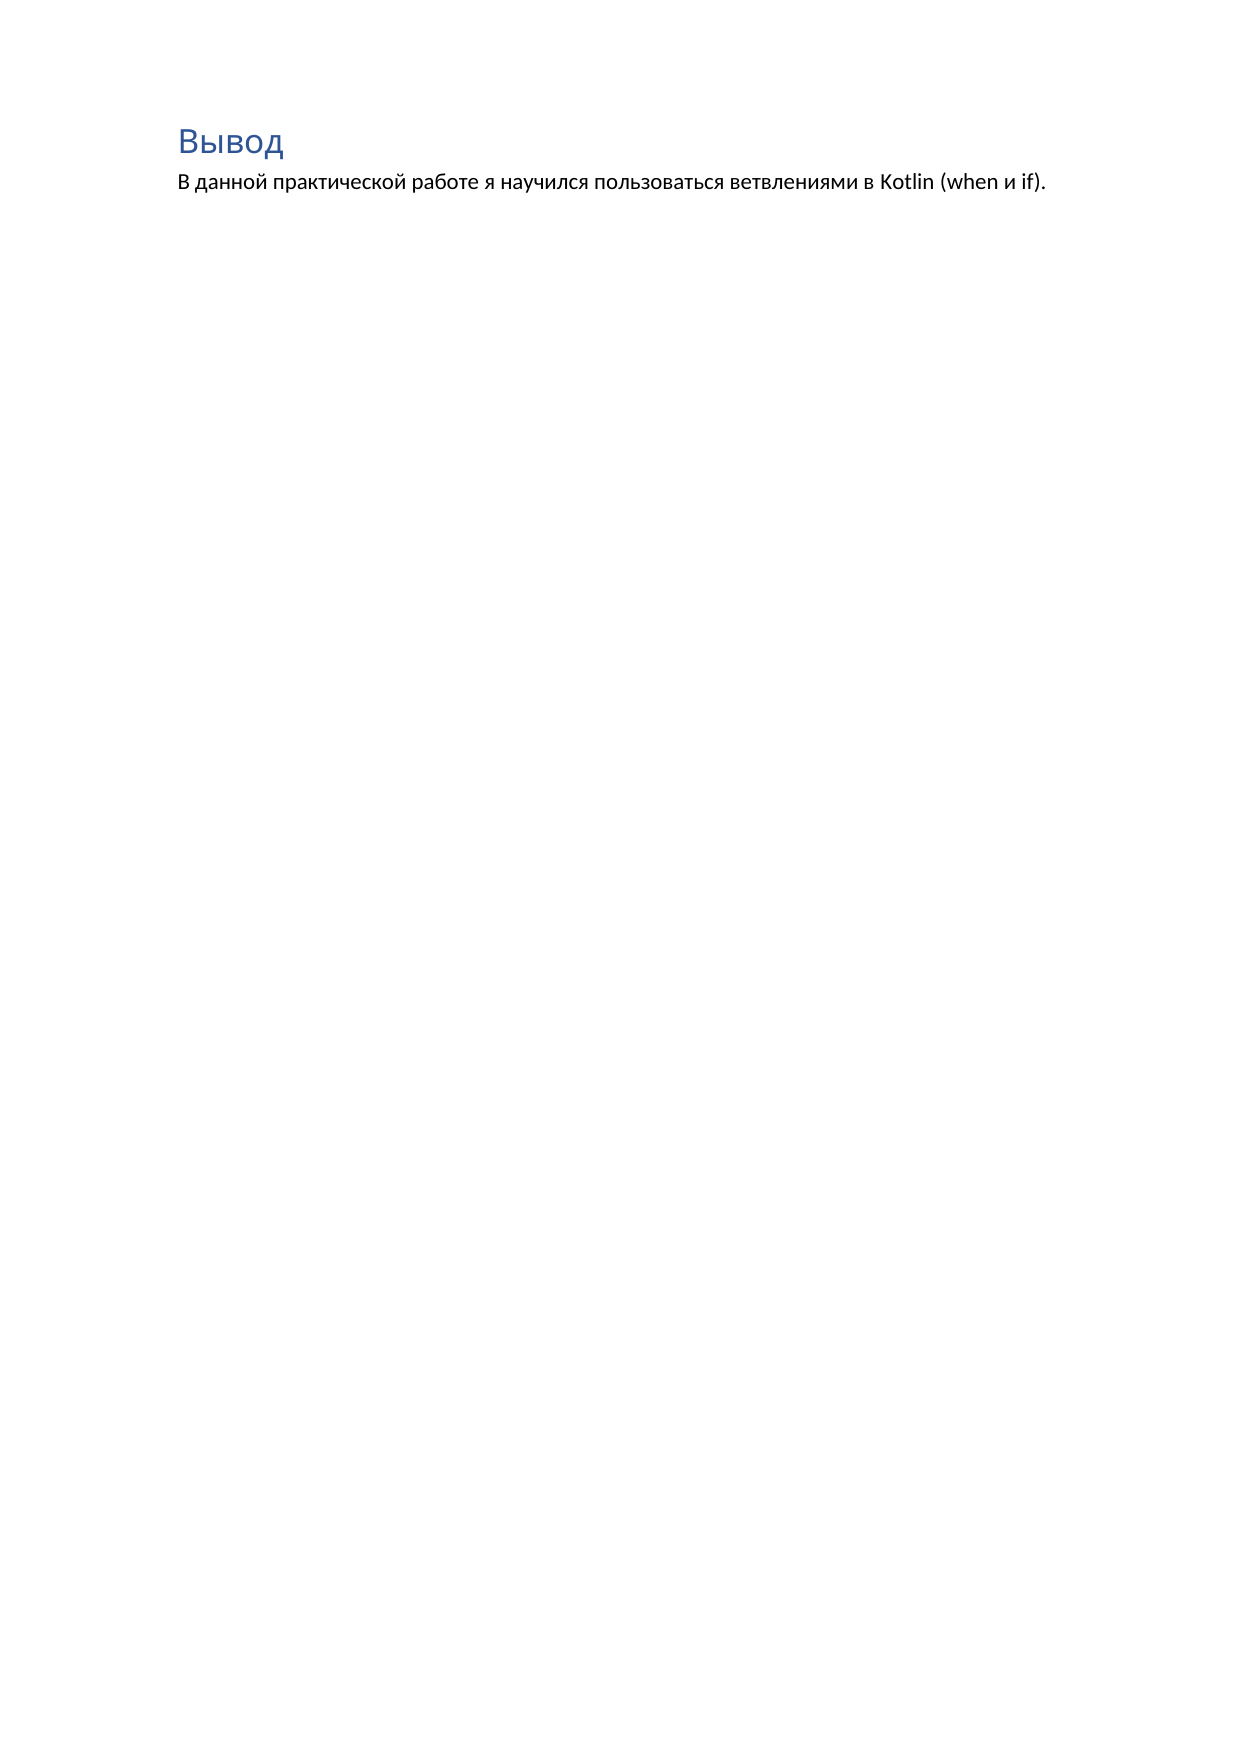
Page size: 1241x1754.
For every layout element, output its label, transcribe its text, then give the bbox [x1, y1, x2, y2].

text В данной практической работе я научился пользоваться ветвлениями в Kotlin (when и if). [177, 167, 1152, 195]
subtitle Вывод [177, 118, 1152, 163]
